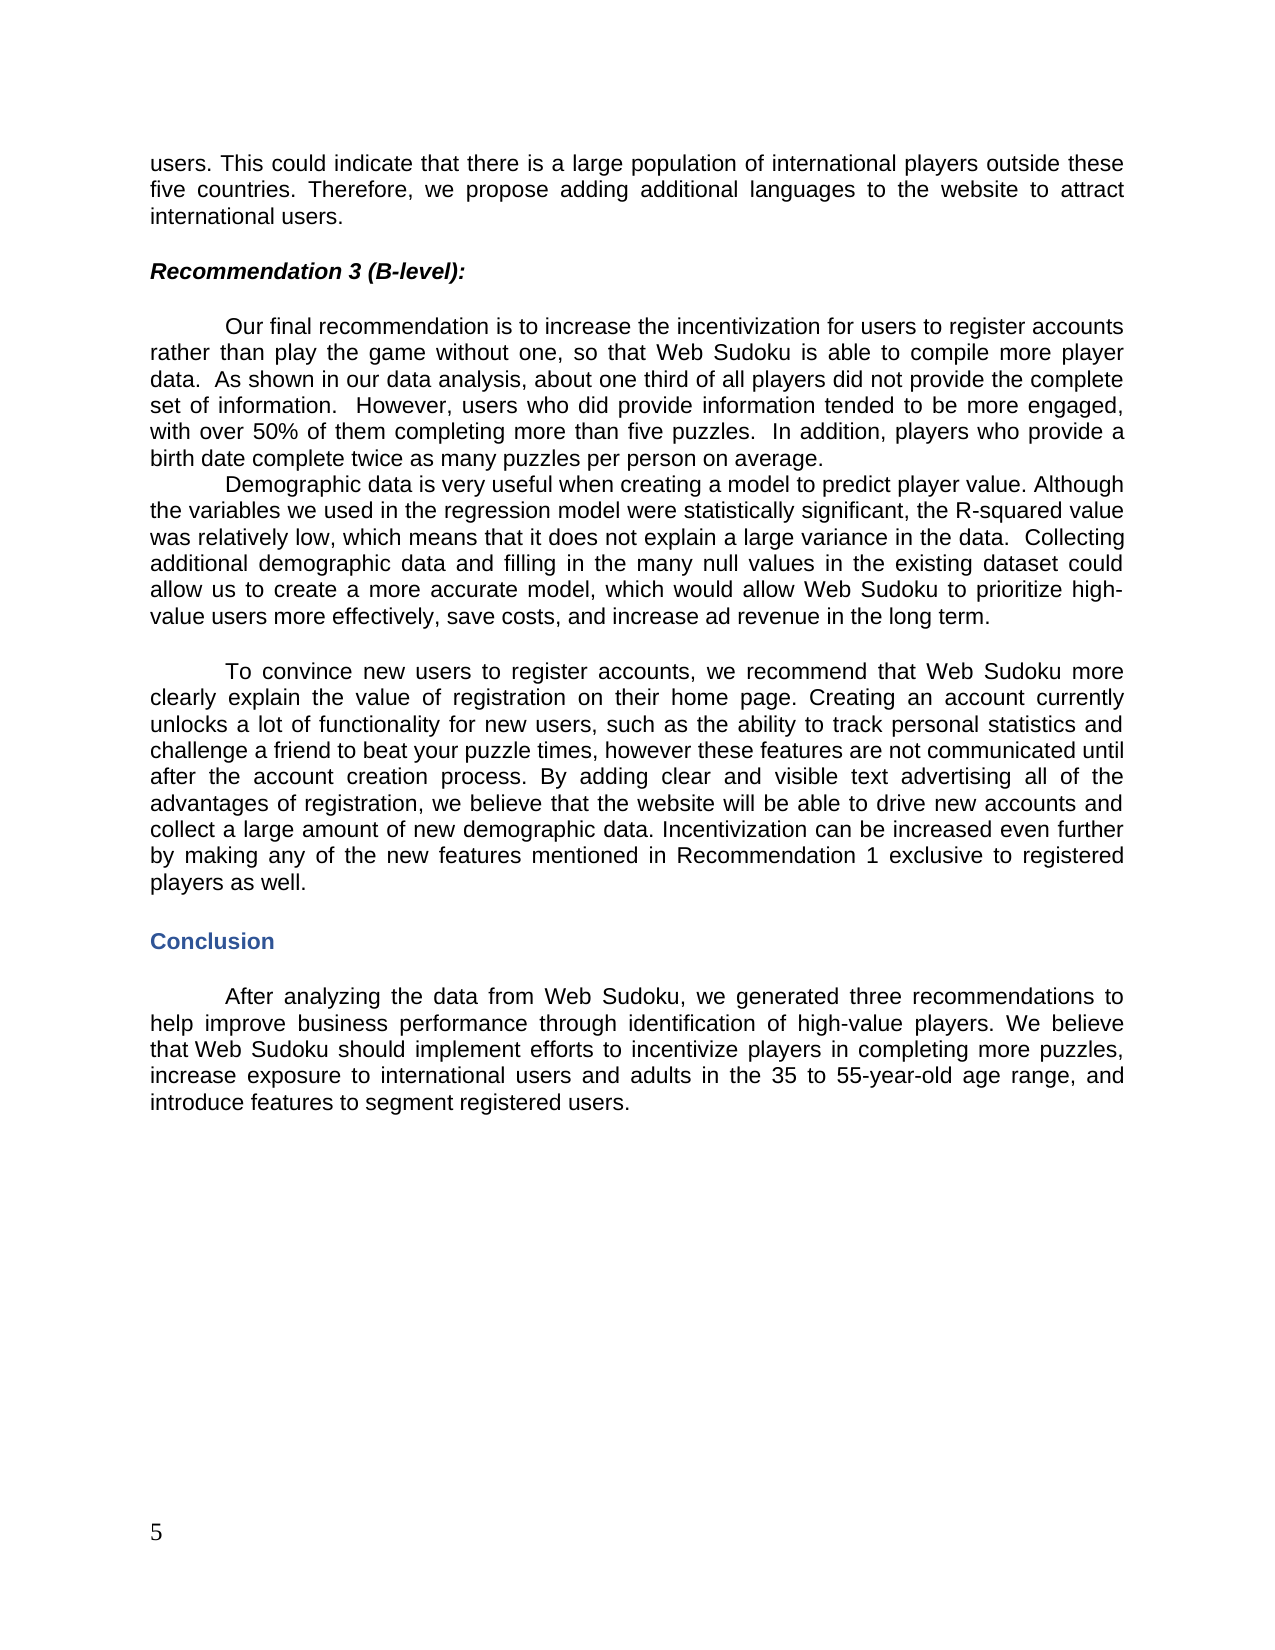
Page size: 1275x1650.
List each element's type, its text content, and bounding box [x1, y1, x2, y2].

subtitle Conclusion [150, 928, 1125, 954]
text Demographic data is very useful when creating a model to predict player value. Although the variables we used in the regression model were statistically significant, the R-squared value was relatively low, which means that it does not explain a large variance in the data. Collecting additional demographic data and filling in the many null values in the existing dataset could allow us to create a more accurate model, which would allow Web Sudoku to prioritize high-value users more effectively, save costs, and increase ad revenue in the long term. [150, 471, 1125, 629]
text Our final recommendation is to increase the incentivization for users to register accounts rather than play the game without one, so that Web Sudoku is able to compile more player data. As shown in our data analysis, about one third of all players did not provide the complete set of information. However, users who did provide information tended to be more engaged, with over 50% of them completing more than five puzzles. In addition, players who provide a birth date complete twice as many puzzles per person on average. [150, 313, 1125, 471]
text After analyzing the data from Web Sudoku, we generated three recommendations to help improve business performance through identification of high-value players. We believe that Web Sudoku should implement efforts to incentivize players in completing more puzzles, increase exposure to international users and adults in the 35 to 55-year-old age range, and introduce features to segment registered users. [150, 983, 1125, 1115]
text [150, 150, 1125, 229]
text To convince new users to register accounts, we recommend that Web Sudoku more clearly explain the value of registration on their home page. Creating an account currently unlocks a lot of functionality for new users, such as the ability to track personal statistics and challenge a friend to beat your puzzle times, however these features are not communicated until after the account creation process. By adding clear and visible text advertising all of the advantages of registration, we believe that the website will be able to drive new accounts and collect a large amount of new demographic data. Incentivization can be increased even further by making any of the new features mentioned in Recommendation 1 exclusive to registered players as well. [150, 658, 1125, 895]
text Recommendation 3 (B-level): [150, 258, 1125, 284]
